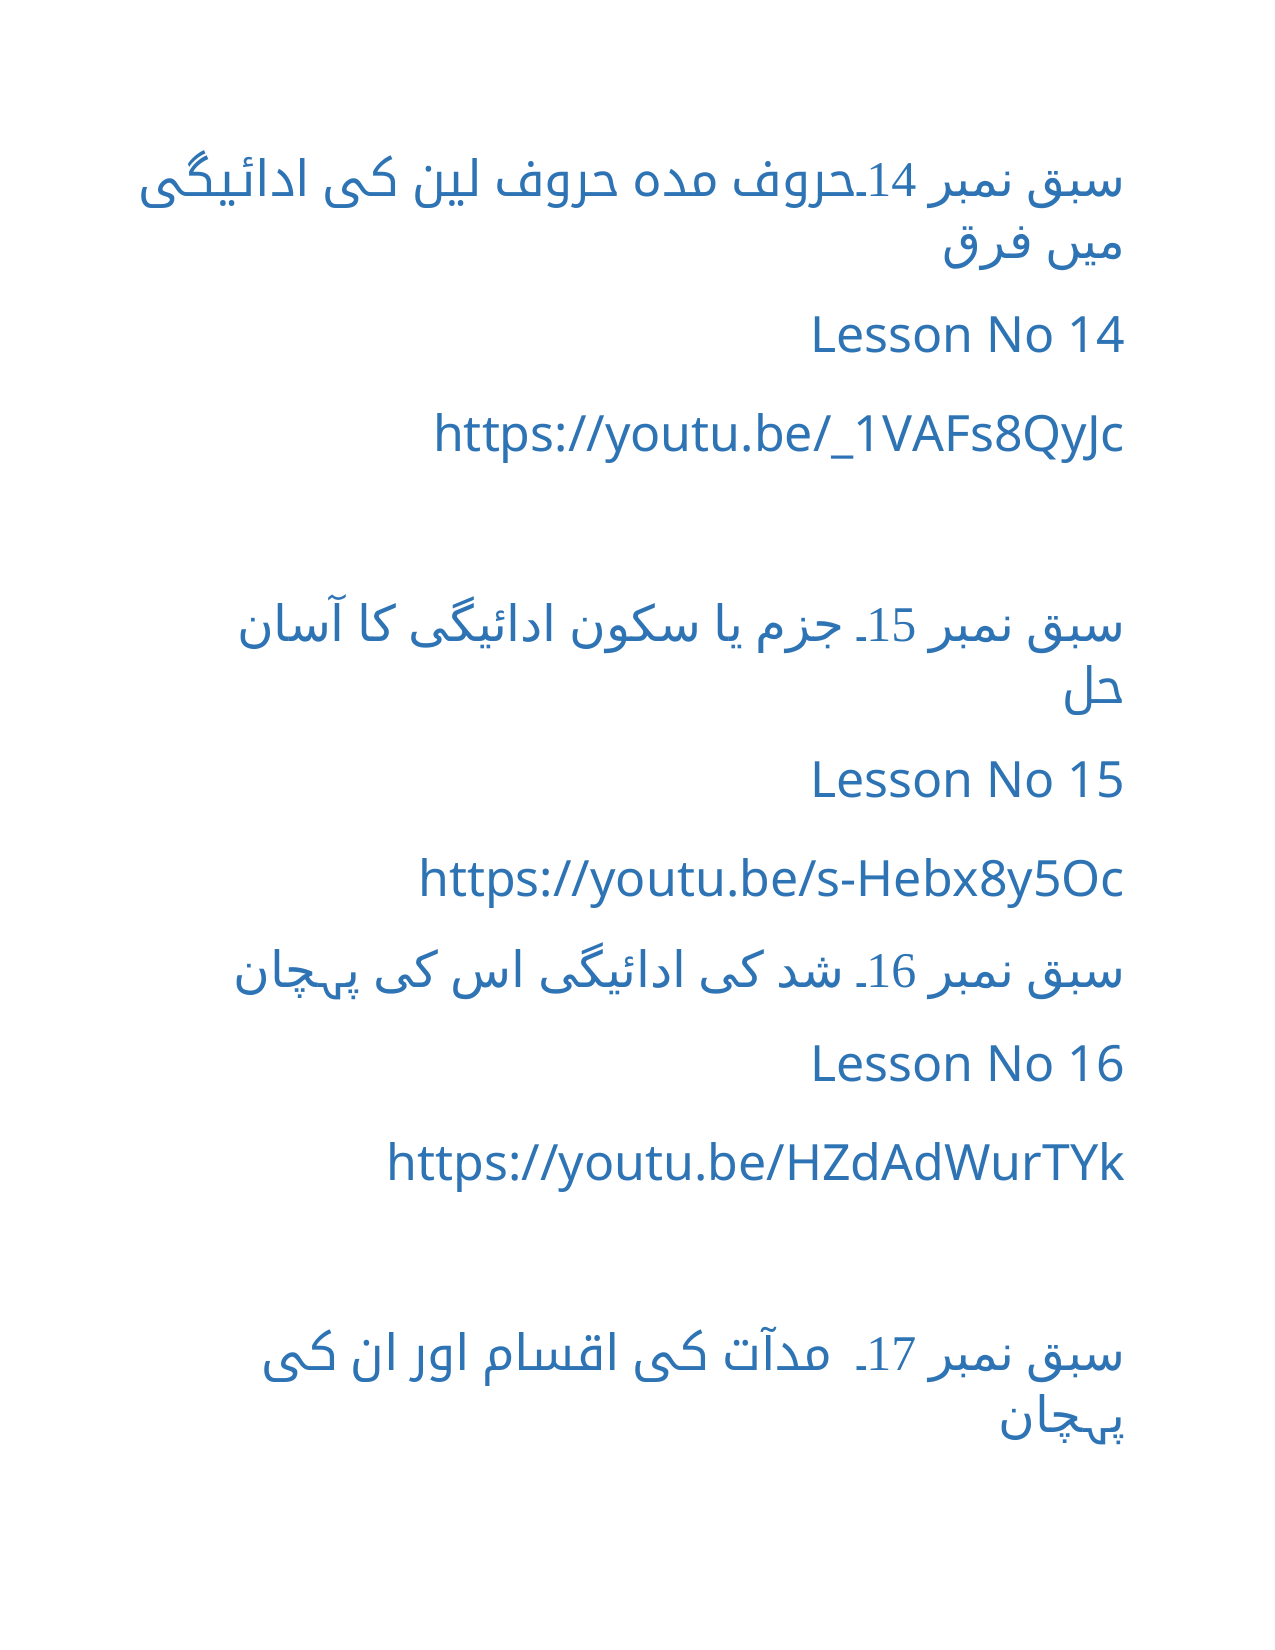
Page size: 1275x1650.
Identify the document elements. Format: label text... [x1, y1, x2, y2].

subtitle Lesson No 15 [150, 744, 1125, 812]
subtitle سبق نمبر 15۔ جزم یا سکون ادائیگی کا آسان حل [150, 595, 1125, 714]
subtitle Lesson No 16 [150, 1028, 1125, 1096]
subtitle Lesson No 14 [150, 299, 1125, 367]
subtitle سبق نمبر 14۔حروف مدہ حروف لین کی ادائیگی میں فرق [150, 150, 1125, 269]
subtitle https://youtu.be/_1VAFs8QyJc [150, 398, 1125, 466]
subtitle https://youtu.be/HZdAdWurTYk [150, 1127, 1125, 1195]
subtitle https://youtu.be/s-Hebx8y5Oc [150, 842, 1125, 911]
subtitle سبق نمبر 17۔ مدآت کی اقسام اور ان کی پہچان [150, 1324, 1125, 1443]
subtitle سبق نمبر 16۔ شد کی ادائیگی اس کی پہچان [150, 941, 1125, 998]
